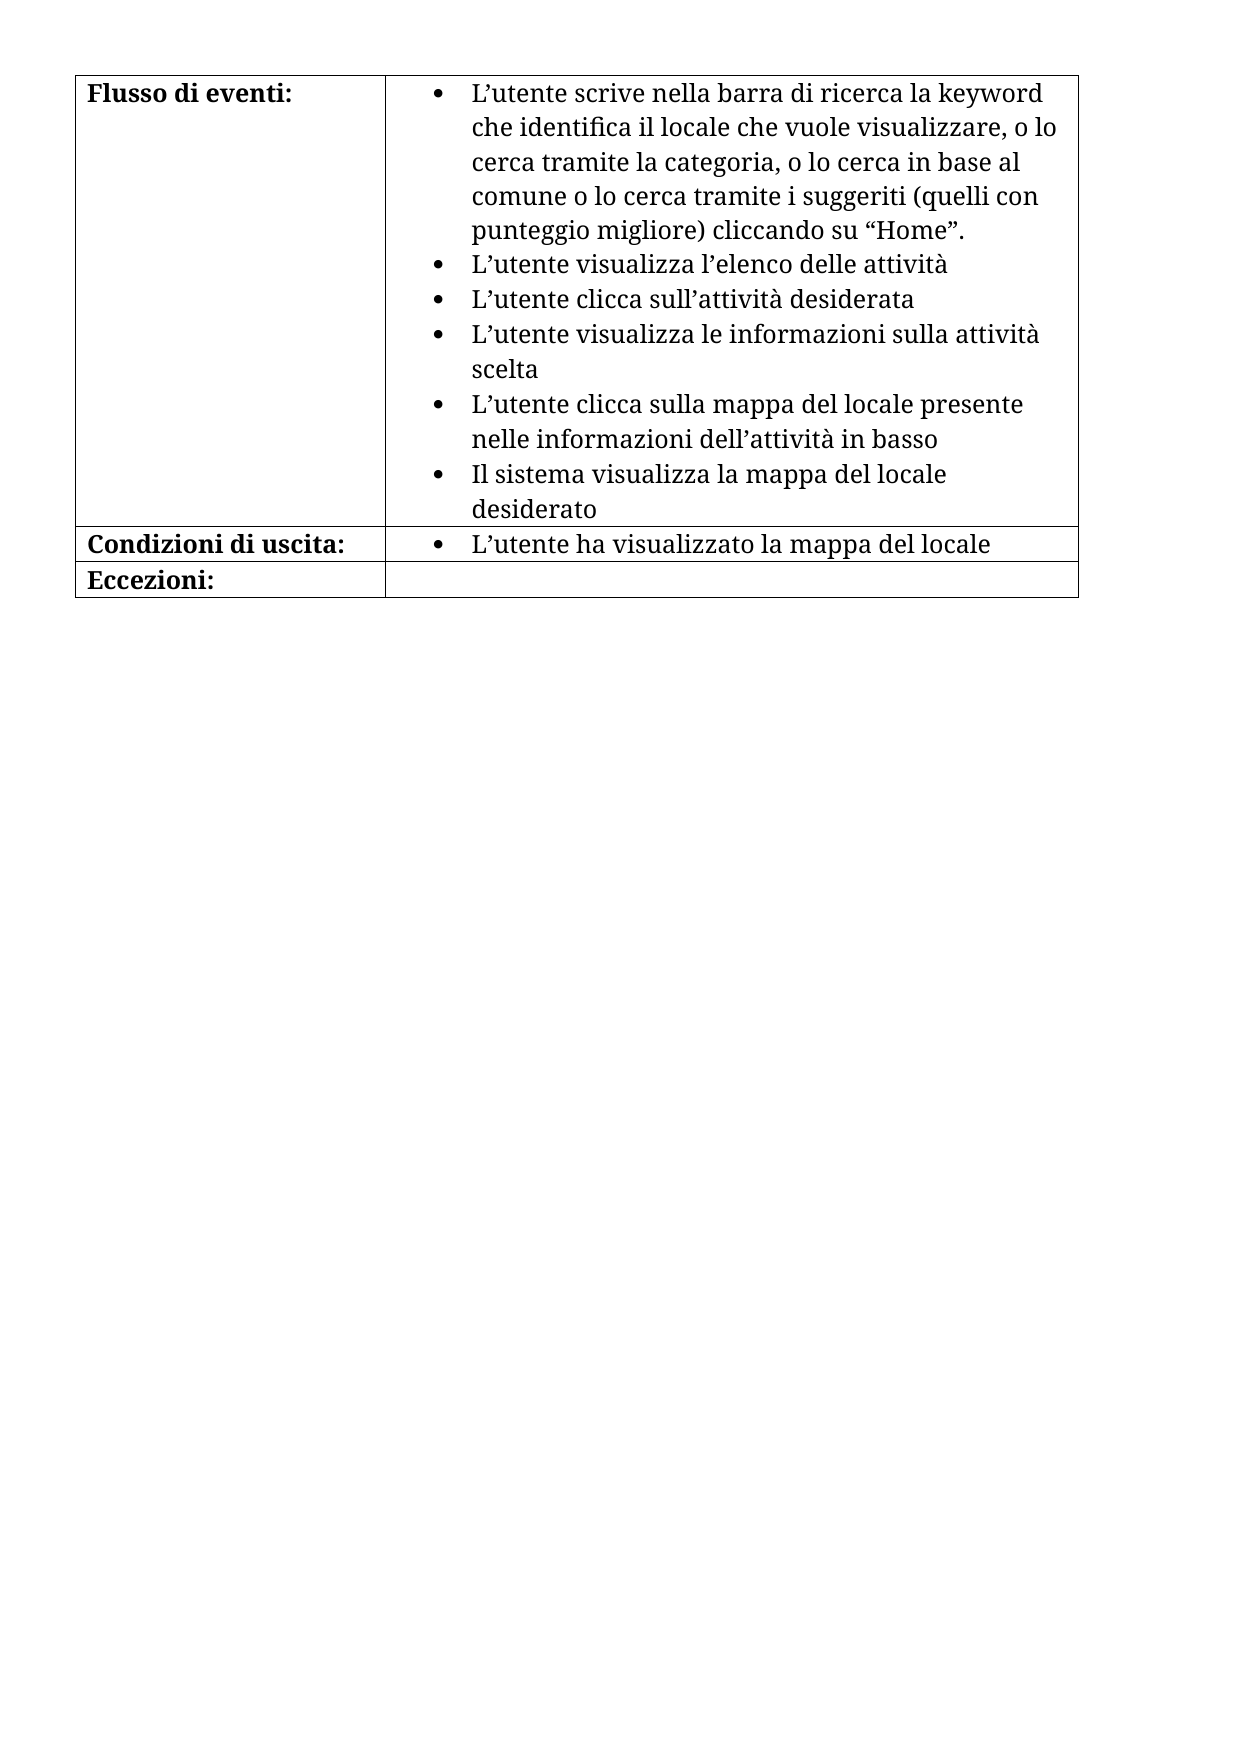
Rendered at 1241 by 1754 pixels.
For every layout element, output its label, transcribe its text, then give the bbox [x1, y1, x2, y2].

table_cell L’utente scrive nella barra di ricerca la keyword che identifica il locale che vuole visualizzare, o lo cerca tramite la categoria, o lo cerca in base al comune o lo cerca tramite i suggeriti (quelli con punteggio migliore) cliccando su “Home”. L’utente visualizza l’elenco delle attività L’utente clicca sull’attività desiderata L’utente visualizza le informazioni sulla attività scelta L’utente clicca sulla mappa del locale presente nelle informazioni dell’attività in basso Il sistema visualizza la mappa del locale desiderato [386, 76, 1078, 526]
table_cell L’utente ha visualizzato la mappa del locale [386, 527, 1078, 561]
table_cell Eccezioni: [76, 562, 385, 597]
table_cell Flusso di eventi: [76, 76, 385, 526]
table_cell [386, 562, 1078, 597]
table_cell Condizioni di uscita: [76, 527, 385, 561]
